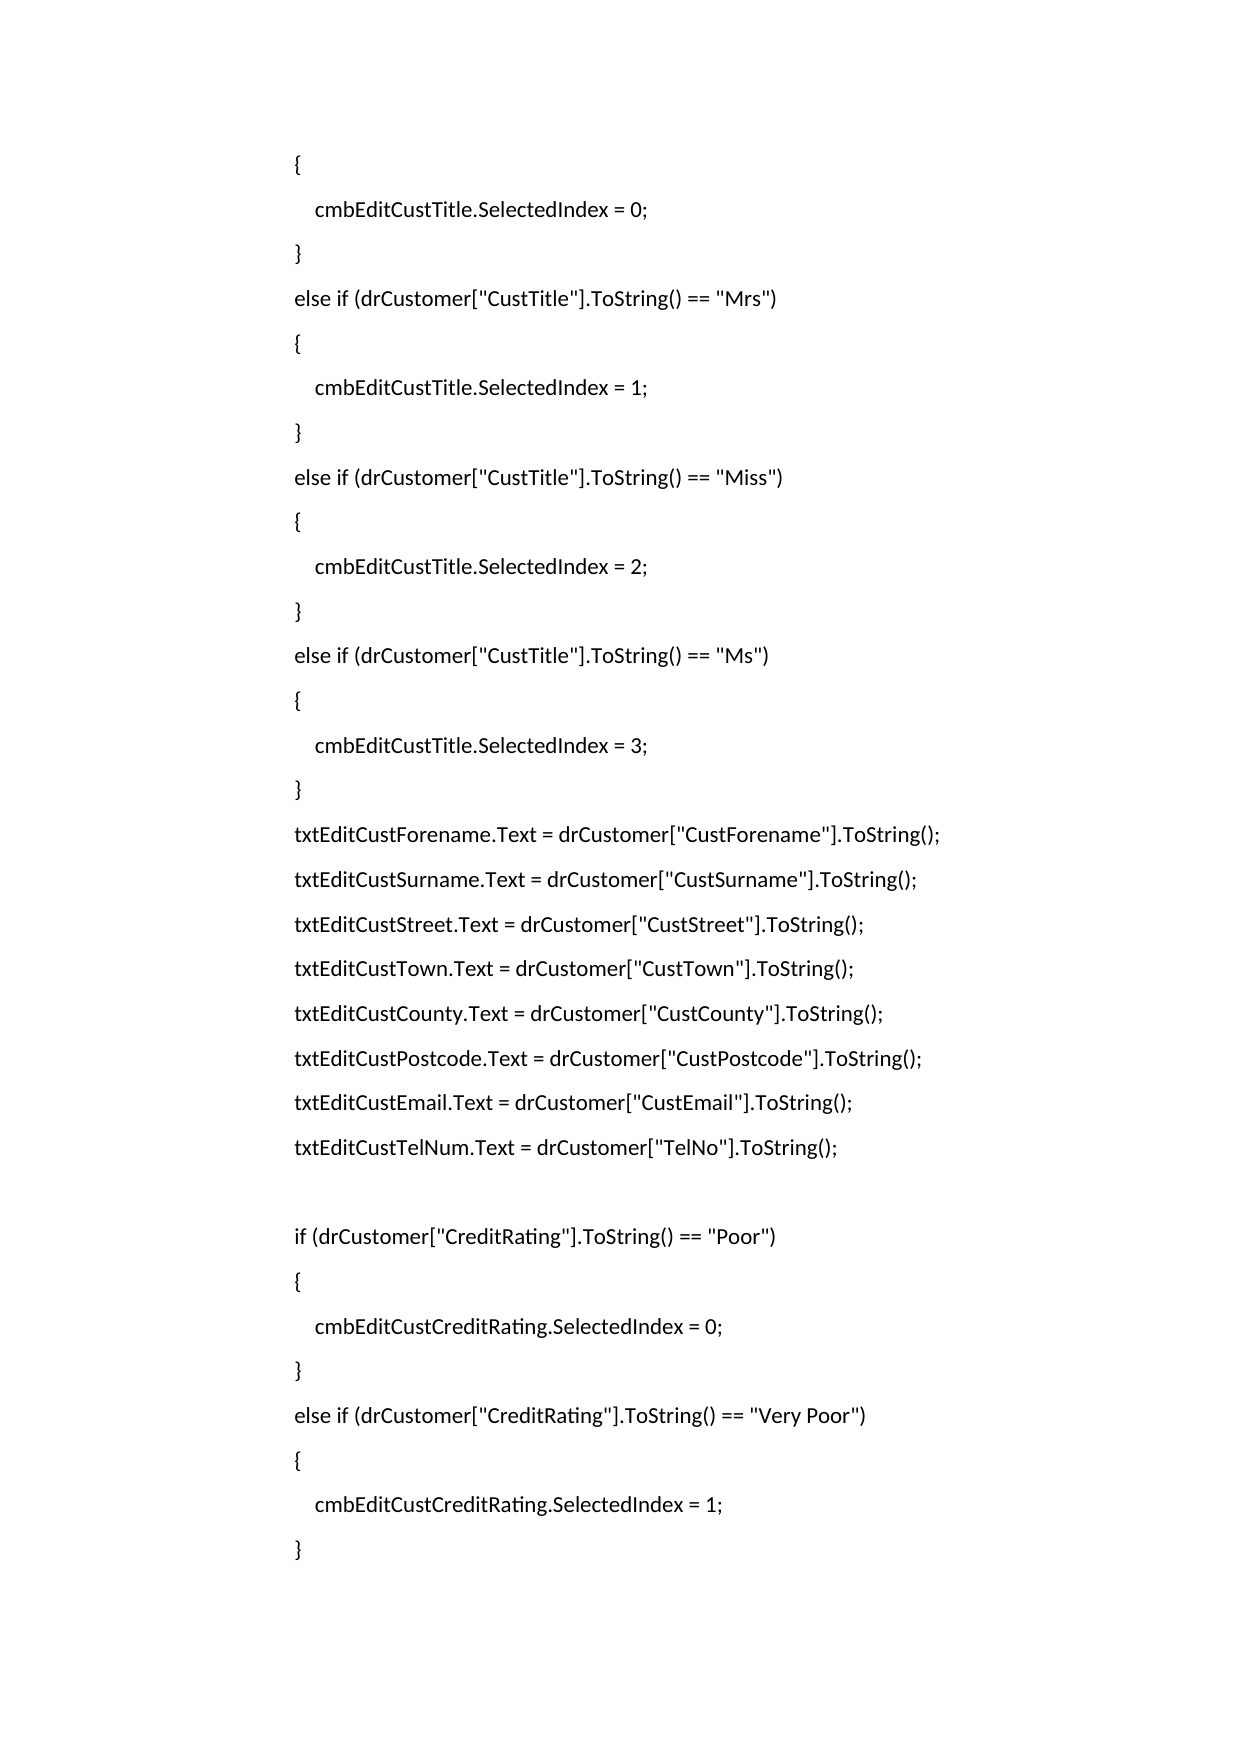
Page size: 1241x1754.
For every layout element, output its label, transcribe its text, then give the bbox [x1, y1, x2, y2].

text { [150, 686, 1090, 714]
text } [150, 1357, 1090, 1384]
text txtEditCustForename.Text = drCustomer["CustForename"].ToString(); [150, 820, 1090, 848]
text txtEditCustSurname.Text = drCustomer["CustSurname"].ToString(); [150, 865, 1090, 893]
text txtEditCustTown.Text = drCustomer["CustTown"].ToString(); [150, 954, 1090, 982]
text else if (drCustomer["CustTitle"].ToString() == "Ms") [150, 642, 1090, 669]
text } [150, 418, 1090, 446]
text { [150, 1446, 1090, 1474]
text { [150, 329, 1090, 357]
text } [150, 239, 1090, 267]
text txtEditCustTelNum.Text = drCustomer["TelNo"].ToString(); [150, 1133, 1090, 1161]
text txtEditCustEmail.Text = drCustomer["CustEmail"].ToString(); [150, 1088, 1090, 1116]
text cmbEditCustCreditRating.SelectedIndex = 0; [150, 1312, 1090, 1340]
text cmbEditCustTitle.SelectedIndex = 0; [150, 195, 1090, 223]
text txtEditCustPostcode.Text = drCustomer["CustPostcode"].ToString(); [150, 1044, 1090, 1072]
text cmbEditCustTitle.SelectedIndex = 2; [150, 552, 1090, 580]
text txtEditCustCounty.Text = drCustomer["CustCounty"].ToString(); [150, 999, 1090, 1027]
text } [150, 776, 1090, 804]
text cmbEditCustCreditRating.SelectedIndex = 1; [150, 1491, 1090, 1519]
text } [150, 597, 1090, 625]
text { [150, 150, 1090, 178]
text { [150, 1267, 1090, 1295]
text txtEditCustStreet.Text = drCustomer["CustStreet"].ToString(); [150, 910, 1090, 938]
text cmbEditCustTitle.SelectedIndex = 1; [150, 373, 1090, 401]
text { [150, 507, 1090, 536]
text if (drCustomer["CreditRating"].ToString() == "Poor") [150, 1222, 1090, 1251]
text else if (drCustomer["CreditRating"].ToString() == "Very Poor") [150, 1401, 1090, 1429]
text } [150, 1535, 1090, 1563]
text else if (drCustomer["CustTitle"].ToString() == "Mrs") [150, 284, 1090, 312]
text cmbEditCustTitle.SelectedIndex = 3; [150, 731, 1090, 759]
text else if (drCustomer["CustTitle"].ToString() == "Miss") [150, 463, 1090, 491]
